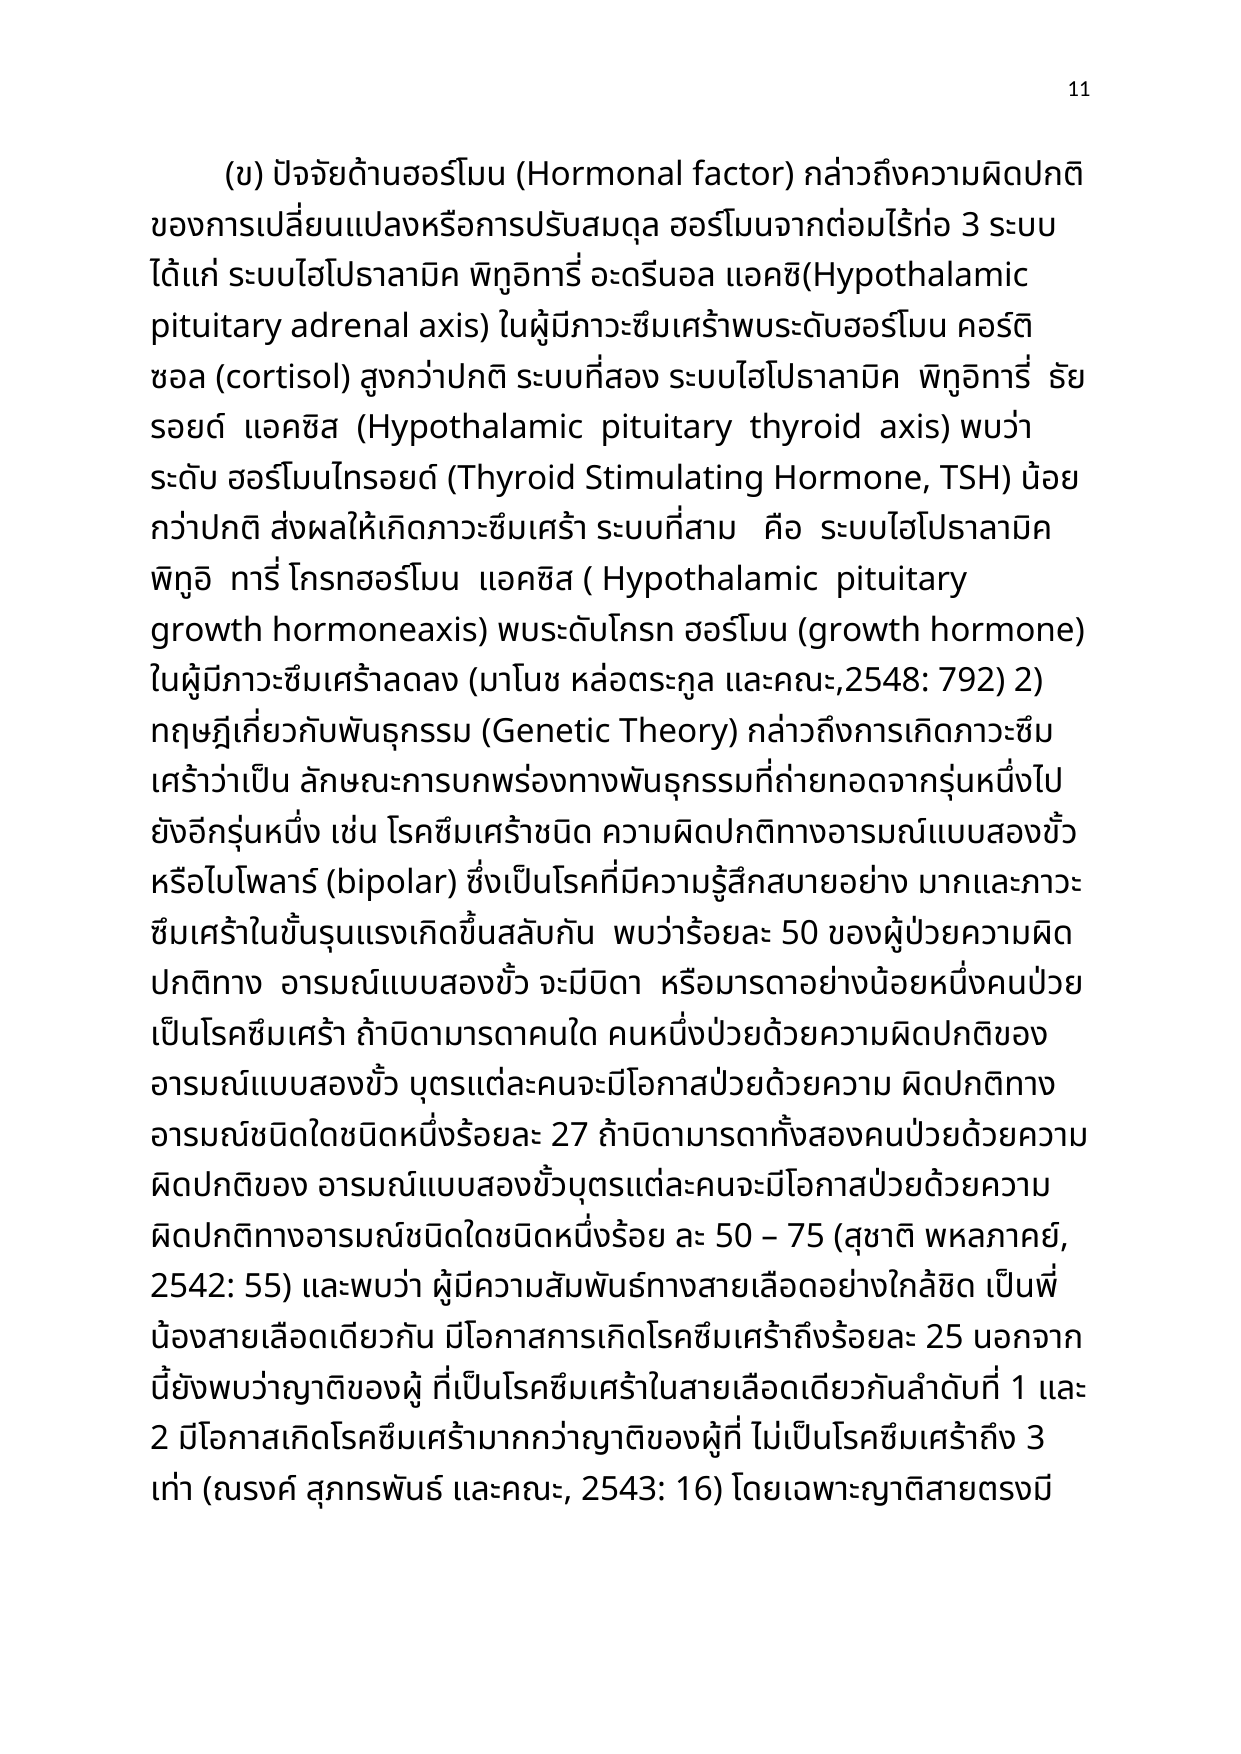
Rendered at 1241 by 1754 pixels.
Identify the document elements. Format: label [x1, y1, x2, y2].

text [150, 150, 1090, 1515]
